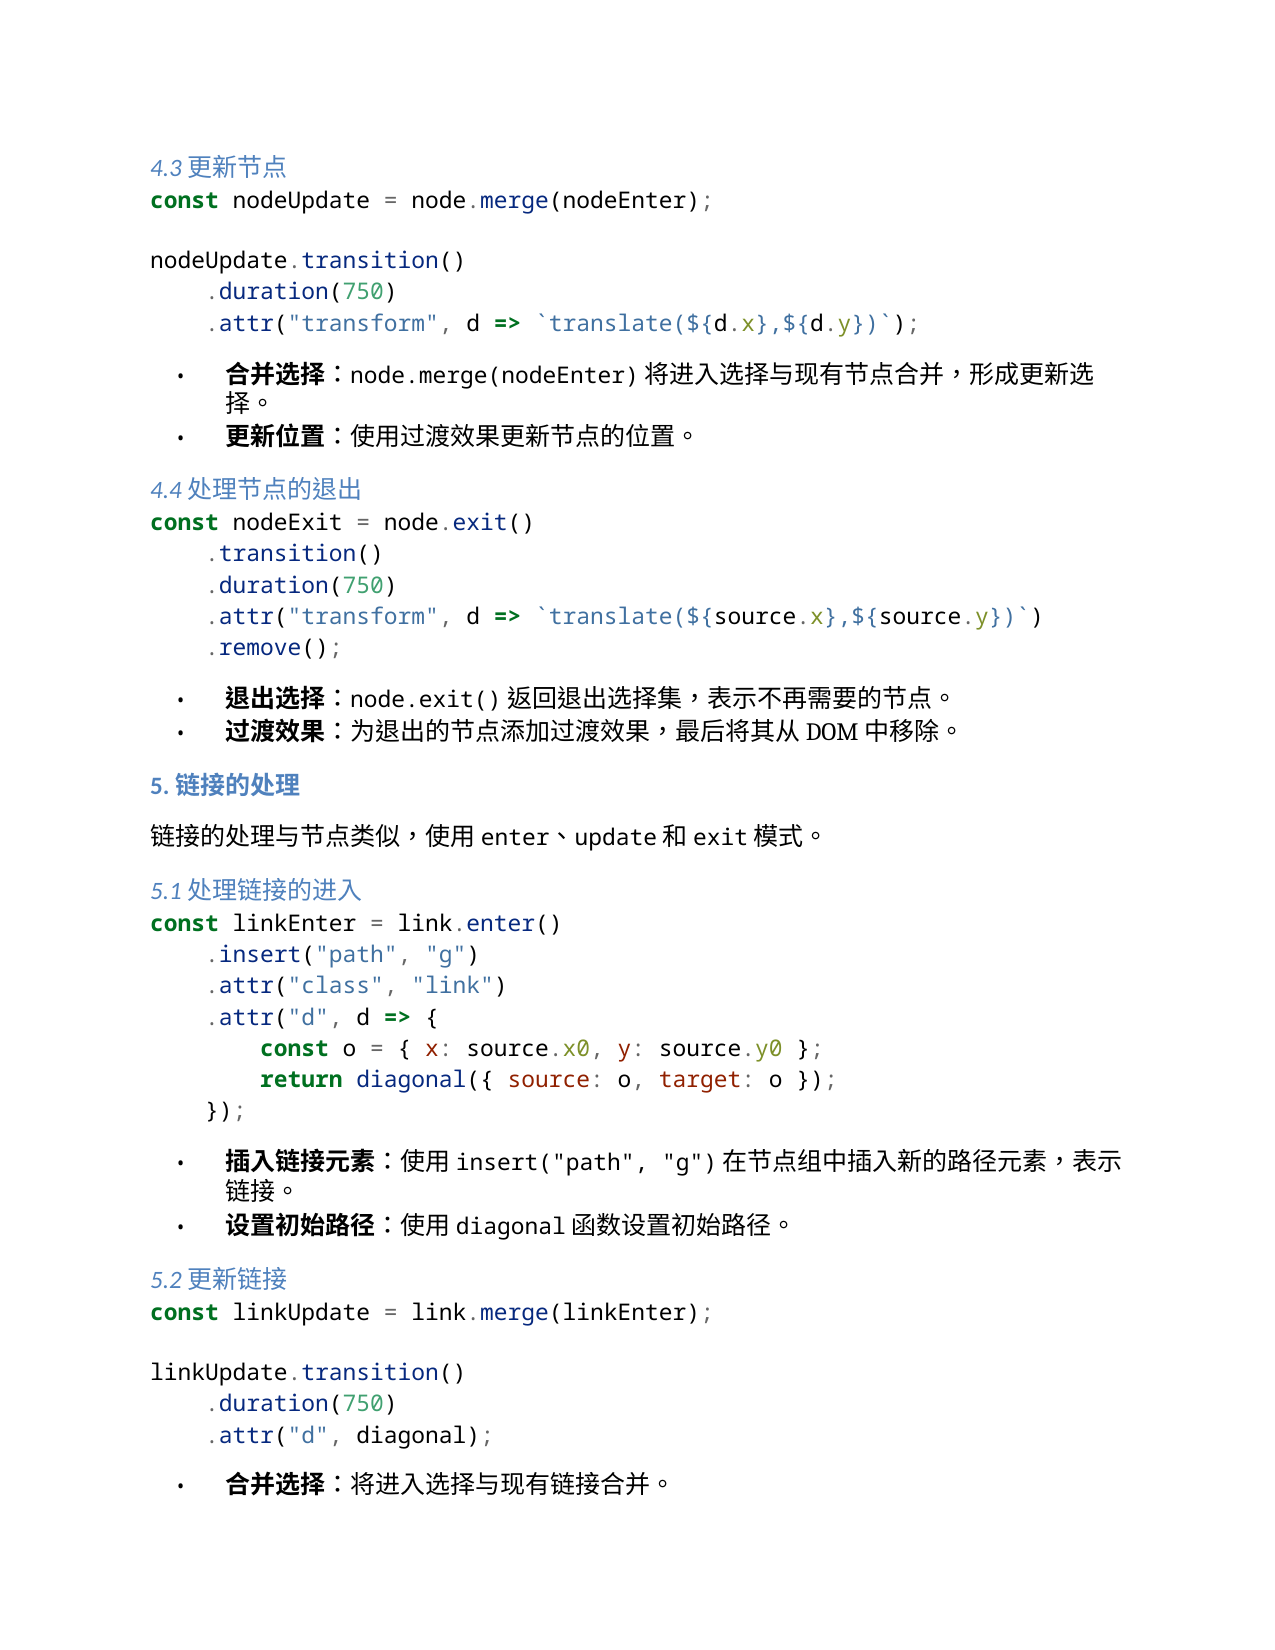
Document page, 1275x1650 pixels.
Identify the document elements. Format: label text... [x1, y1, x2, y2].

subtitle 5. 链接的处理 [150, 768, 1125, 802]
text const nodeUpdate = node.merge(nodeEnter); nodeUpdate.transition() .duration(750) .attr("transform", d => `translate(${d.x},${d.y})`); [150, 184, 1125, 338]
text const linkUpdate = link.merge(linkEnter); linkUpdate.transition() .duration(750) .attr("d", diagonal); [150, 1296, 1125, 1450]
list 插入链接元素：使用 insert("path", "g") 在节点组中插入新的路径元素，表示链接。 [175, 1146, 1125, 1206]
text const linkEnter = link.enter() .insert("path", "g") .attr("class", "link") .attr("d", d => { const o = { x: source.x0, y: source.y0 }; return diagonal({ source: o, target: o }); }); [150, 907, 1125, 1125]
subtitle 4.3 更新节点 [150, 150, 1125, 184]
list 合并选择：将进入选择与现有链接合并。 [175, 1471, 1125, 1499]
text 链接的处理与节点类似，使用 enter、update 和 exit 模式。 [150, 821, 1125, 852]
list 更新位置：使用过渡效果更新节点的位置。 [175, 422, 1125, 451]
list 合并选择：node.merge(nodeEnter) 将进入选择与现有节点合并，形成更新选择。 [175, 359, 1125, 419]
subtitle 5.1 处理链接的进入 [150, 873, 1125, 907]
list 退出选择：node.exit() 返回退出选择集，表示不再需要的节点。 [175, 683, 1125, 714]
text const nodeExit = node.exit() .transition() .duration(750) .attr("transform", d => `translate(${source.x},${source.y})`) .remove(); [150, 506, 1125, 662]
list 设置初始路径：使用 diagonal 函数设置初始路径。 [175, 1210, 1125, 1241]
list 过渡效果：为退出的节点添加过渡效果，最后将其从 DOM 中移除。 [175, 718, 1125, 747]
subtitle 4.4 处理节点的退出 [150, 472, 1125, 506]
subtitle 5.2 更新链接 [150, 1262, 1125, 1296]
